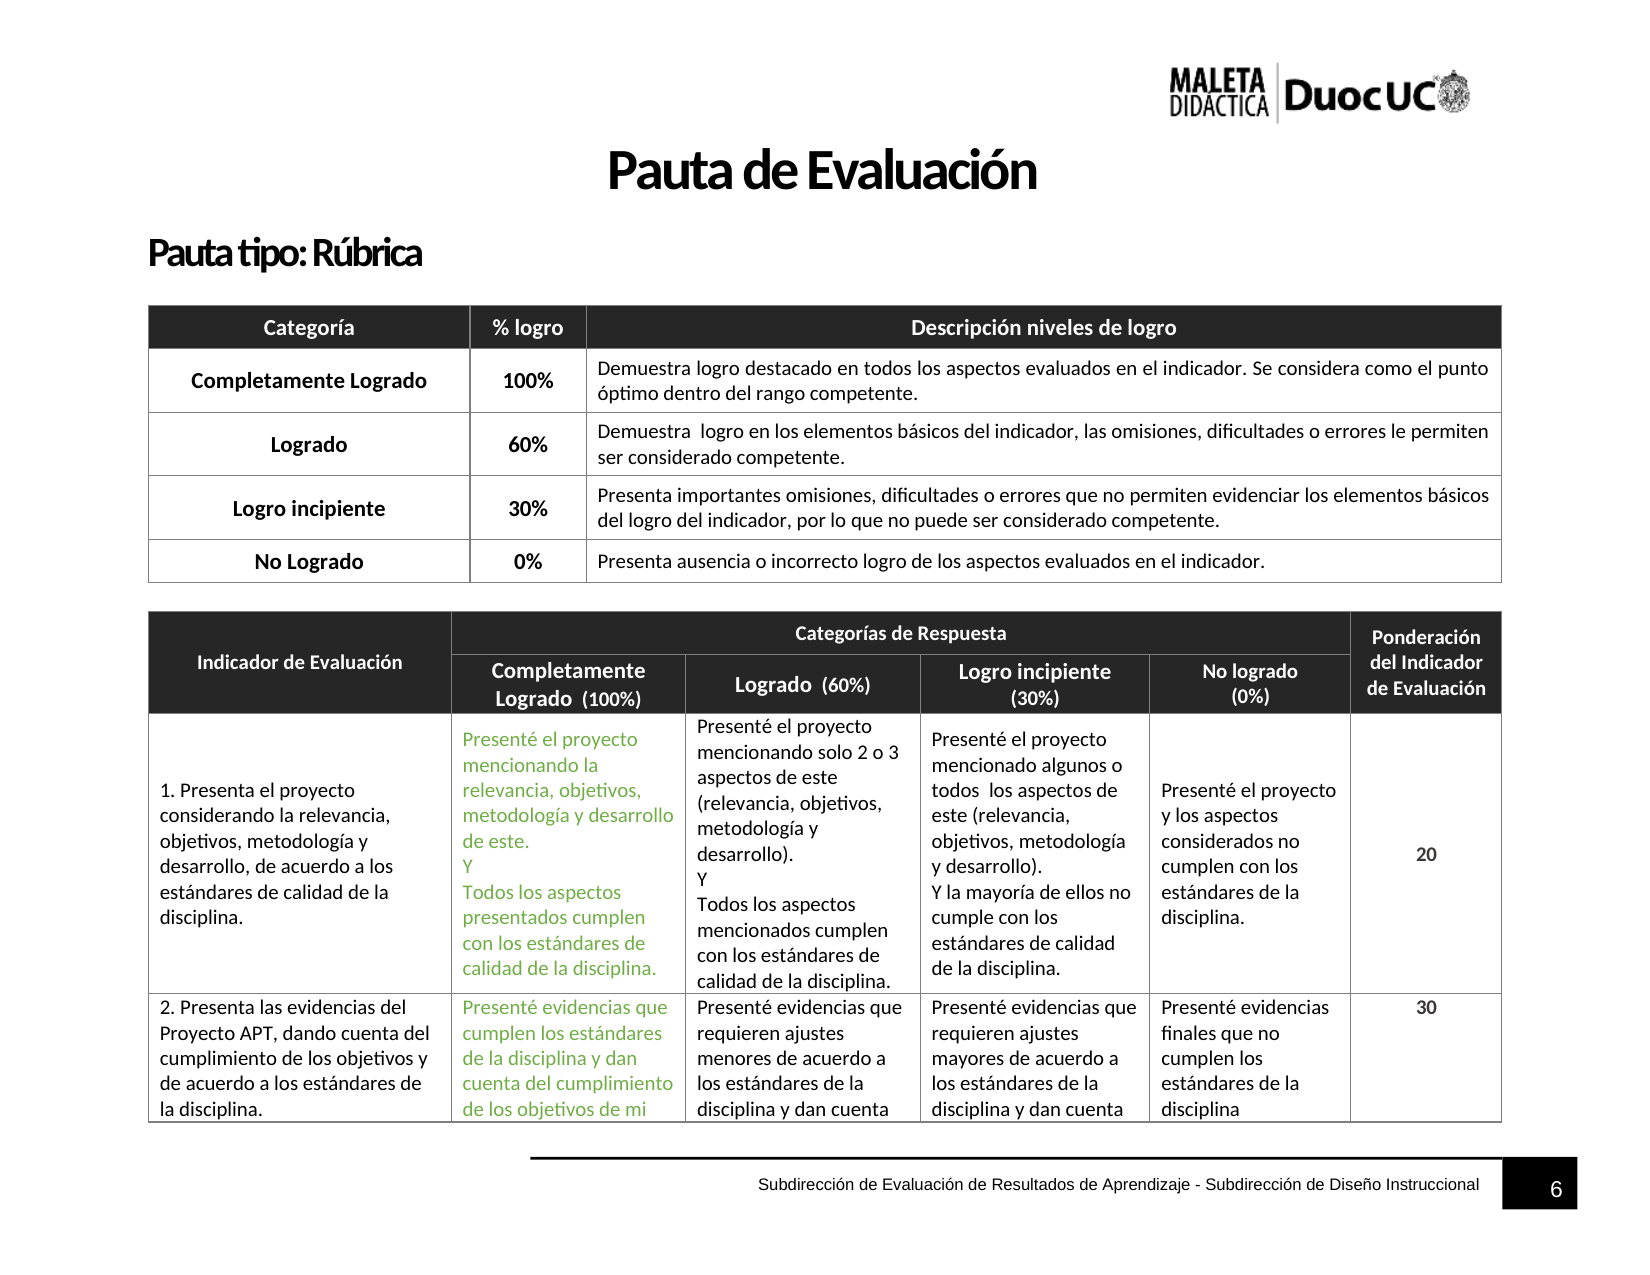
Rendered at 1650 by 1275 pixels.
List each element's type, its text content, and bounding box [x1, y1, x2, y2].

table_cell 0% [471, 540, 586, 582]
table_cell Presenté el proyecto mencionado algunos o todos los aspectos de este (relevancia, objetivos, metodología y desarrollo). Y la mayoría de ellos no cumple con los estándares de calidad de la disciplina. [921, 714, 1149, 993]
table_header Descripción niveles de logro [587, 306, 1501, 348]
picture [1162, 54, 1478, 130]
table_cell Presenta importantes omisiones, dificultades o errores que no permiten evidenciar los elementos básicos del logro del indicador, por lo que no puede ser considerado competente. [587, 476, 1501, 539]
table_cell 100% [471, 349, 586, 412]
table_header Categorías de Respuesta [452, 612, 1350, 654]
table_cell Logrado [149, 413, 469, 475]
table_header Ponderación del Indicador de Evaluación [1351, 612, 1501, 713]
table_cell No Logrado [149, 540, 469, 582]
table_cell 1. Presenta el proyecto considerando la relevancia, objetivos, metodología y desarrollo, de acuerdo a los estándares de calidad de la disciplina. [149, 714, 451, 993]
text Pauta tipo: Rúbrica [148, 226, 1502, 277]
table_cell Presenta ausencia o incorrecto logro de los aspectos evaluados en el indicador. [587, 540, 1501, 582]
table_cell Presenté el proyecto mencionando la relevancia, objetivos, metodología y desarrollo de este. Y Todos los aspectos presentados cumplen con los estándares de calidad de la disciplina. [452, 714, 685, 993]
table_cell 20 [1351, 714, 1501, 993]
table_cell Presenté el proyecto y los aspectos considerados no cumplen con los estándares de la disciplina. [1150, 714, 1350, 993]
table_cell 30% [471, 476, 586, 539]
table_cell Logro incipiente [149, 476, 469, 539]
table_cell Completamente Logrado [149, 349, 469, 412]
table_cell No logrado (0%) [1150, 655, 1350, 713]
table_cell Presenté el proyecto mencionando solo 2 o 3 aspectos de este (relevancia, objetivos, metodología y desarrollo). Y Todos los aspectos mencionados cumplen con los estándares de calidad de la disciplina. [686, 714, 920, 993]
table_header Indicador de Evaluación [149, 612, 451, 713]
table_cell 60% [471, 413, 586, 475]
table_cell Logro incipiente (30%) [921, 655, 1149, 713]
table_header Categoría [149, 306, 469, 348]
table_cell Completamente Logrado (100%) [452, 655, 685, 713]
table_cell 2. Presenta las evidencias del Proyecto APT, dando cuenta del cumplimiento de los objetivos y de acuerdo a los estándares de la disciplina. [149, 994, 451, 1121]
table_cell Demuestra logro destacado en todos los aspectos evaluados en el indicador. Se considera como el punto óptimo dentro del rango competente. [587, 349, 1501, 412]
table_cell Logrado (60%) [686, 655, 920, 713]
table_cell 30 [1351, 994, 1501, 1121]
table_cell Presenté evidencias que cumplen los estándares de la disciplina y dan cuenta del cumplimiento de los objetivos de mi Proyecto APT. [452, 994, 685, 1121]
text Pauta de Evaluación [148, 133, 1502, 204]
table_cell Demuestra logro en los elementos básicos del indicador, las omisiones, dificultades o errores le permiten ser considerado competente. [587, 413, 1501, 475]
table_header % logro [471, 306, 586, 348]
table_cell Presenté evidencias finales que no cumplen los estándares de la disciplina O No presenta evidencias de mi Proyecto APT. [1150, 994, 1350, 1121]
